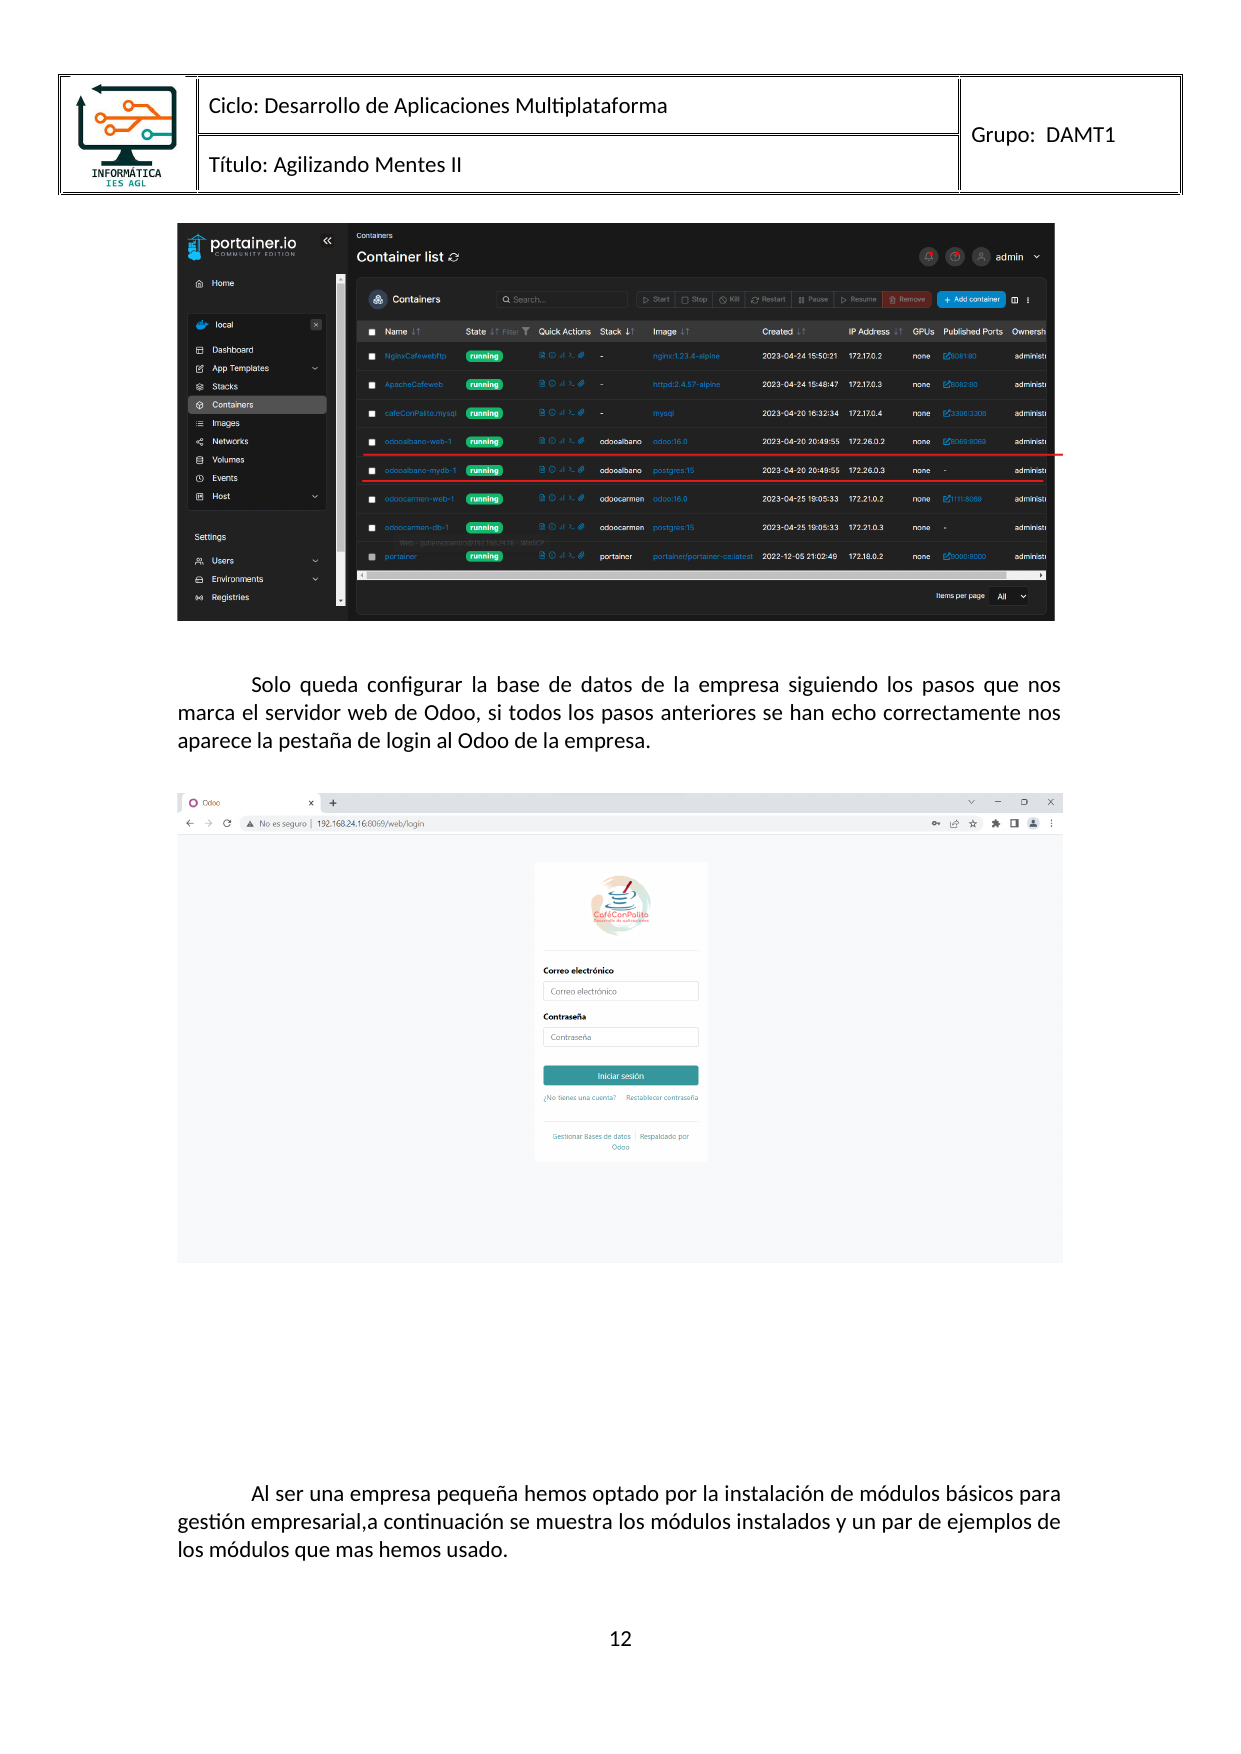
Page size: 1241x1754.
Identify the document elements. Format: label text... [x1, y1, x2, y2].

text Solo queda configurar la base de datos de la empresa siguiendo los pasos que nos marca el servidor web de Odoo, si todos los pasos anteriores se han echo correctamente nos aparece la pestaña de login al Odoo de la empresa. [177, 670, 1063, 754]
text Al ser una empresa pequeña hemos optado por la instalación de módulos básicos para gestión empresarial,a continuación se muestra los módulos instalados y un par de ejemplos de los módulos que mas hemos usado. [177, 1479, 1063, 1563]
picture [177, 223, 1063, 621]
picture [177, 793, 1063, 1263]
picture [70, 76, 186, 192]
